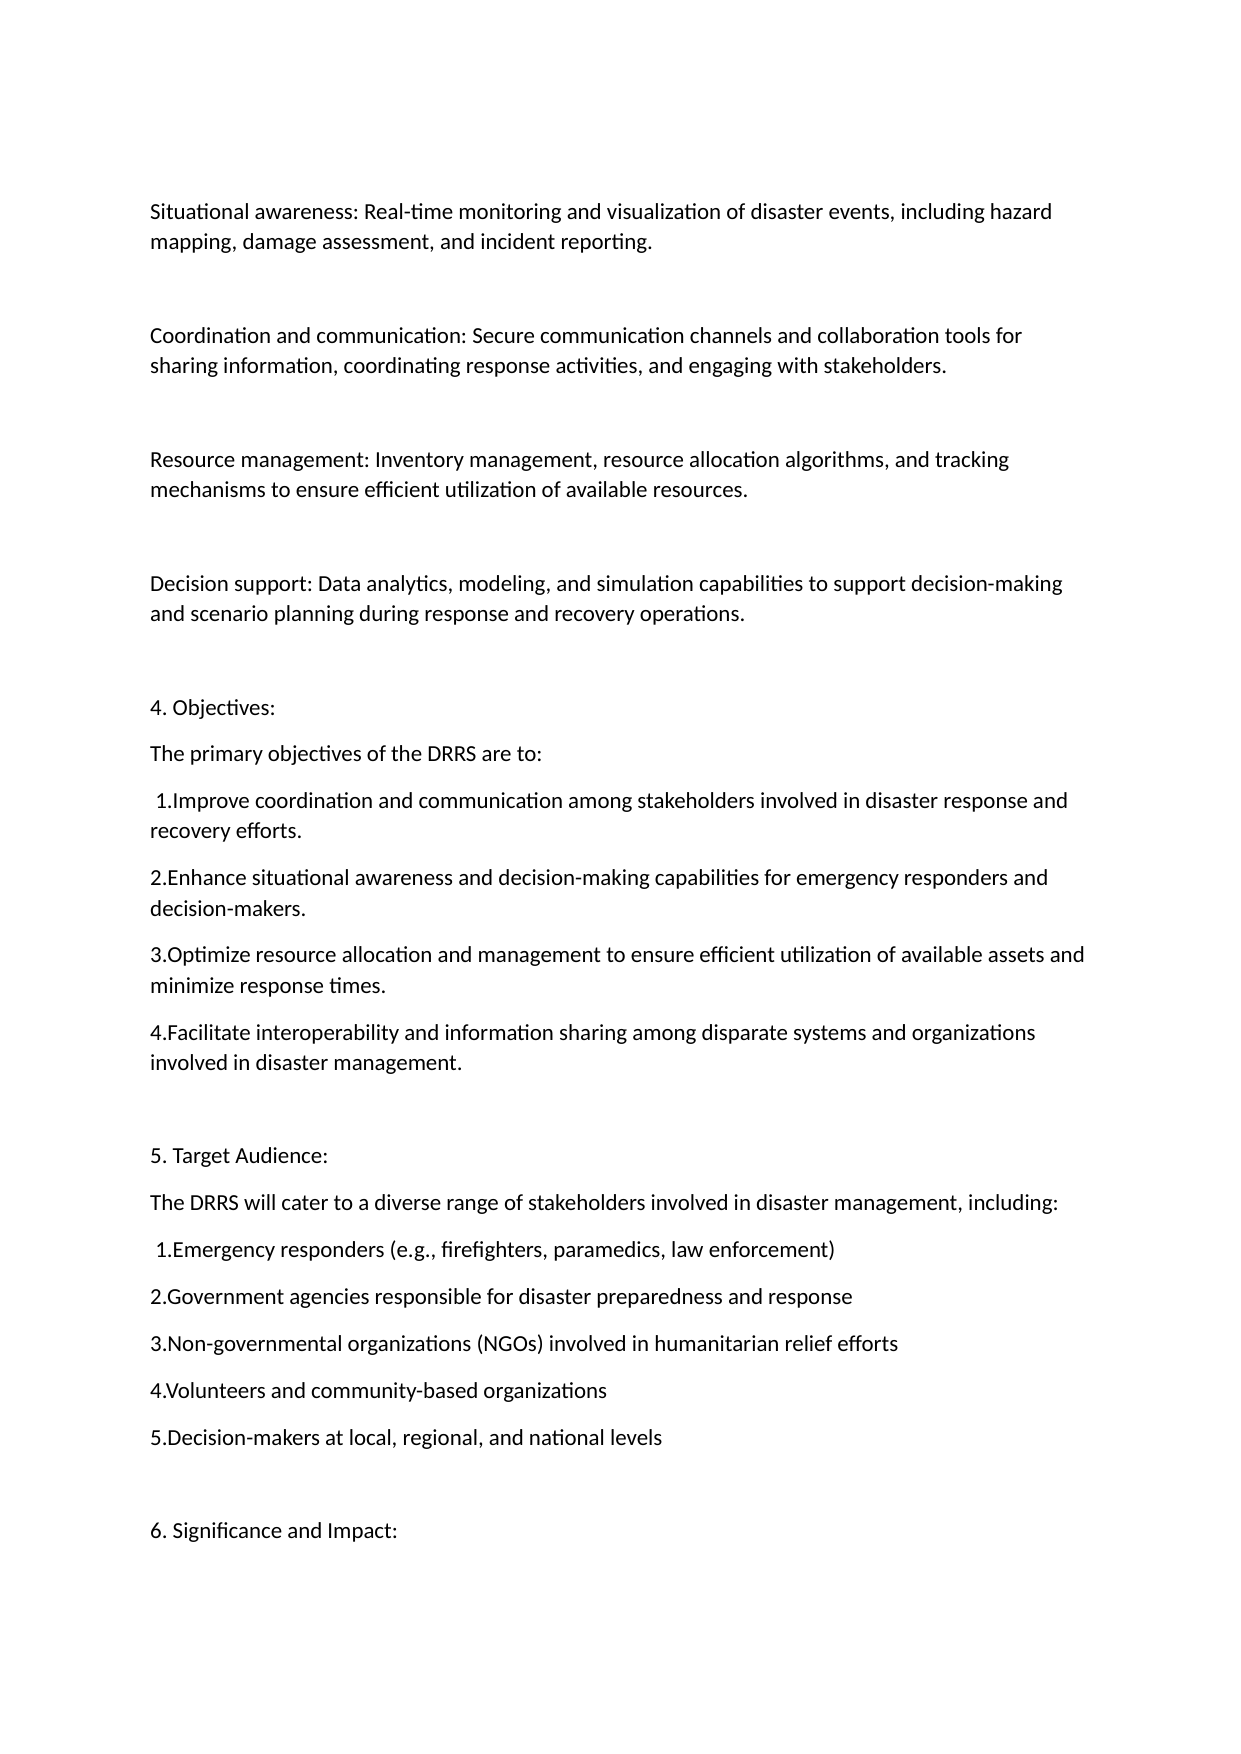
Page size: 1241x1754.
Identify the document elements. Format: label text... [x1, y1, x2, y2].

text 4.Volunteers and community-based organizations [150, 1376, 1090, 1404]
text The primary objectives of the DRRS are to: [150, 739, 1090, 768]
text 6. Significance and Impact: [150, 1517, 1090, 1545]
text The DRRS will cater to a diverse range of stakeholders involved in disaster management, including: [150, 1188, 1090, 1217]
text 1.Emergency responders (e.g., firefighters, paramedics, law enforcement) [150, 1235, 1090, 1263]
text Resource management: Inventory management, resource allocation algorithms, and tracking mechanisms to ensure efficient utilization of available resources. [150, 445, 1090, 503]
text 5.Decision-makers at local, regional, and national levels [150, 1423, 1090, 1451]
text 4. Objectives: [150, 693, 1090, 721]
text 5. Target Audience: [150, 1142, 1090, 1170]
text 4.Facilitate interoperability and information sharing among disparate systems and organizations involved in disaster management. [150, 1018, 1090, 1076]
text Coordination and communication: Secure communication channels and collaboration tools for sharing information, coordinating response activities, and engaging with stakeholders. [150, 321, 1090, 379]
text 2.Government agencies responsible for disaster preparedness and response [150, 1282, 1090, 1310]
text 3.Optimize resource allocation and management to ensure efficient utilization of available assets and minimize response times. [150, 941, 1090, 999]
text 1.Improve coordination and communication among stakeholders involved in disaster response and recovery efforts. [150, 786, 1090, 845]
text 2.Enhance situational awareness and decision-making capabilities for emergency responders and decision-makers. [150, 863, 1090, 922]
text 3.Non-governmental organizations (NGOs) involved in humanitarian relief efforts [150, 1329, 1090, 1357]
text Decision support: Data analytics, modeling, and simulation capabilities to support decision-making and scenario planning during response and recovery operations. [150, 569, 1090, 627]
text Situational awareness: Real-time monitoring and visualization of disaster events, including hazard mapping, damage assessment, and incident reporting. [150, 197, 1090, 255]
